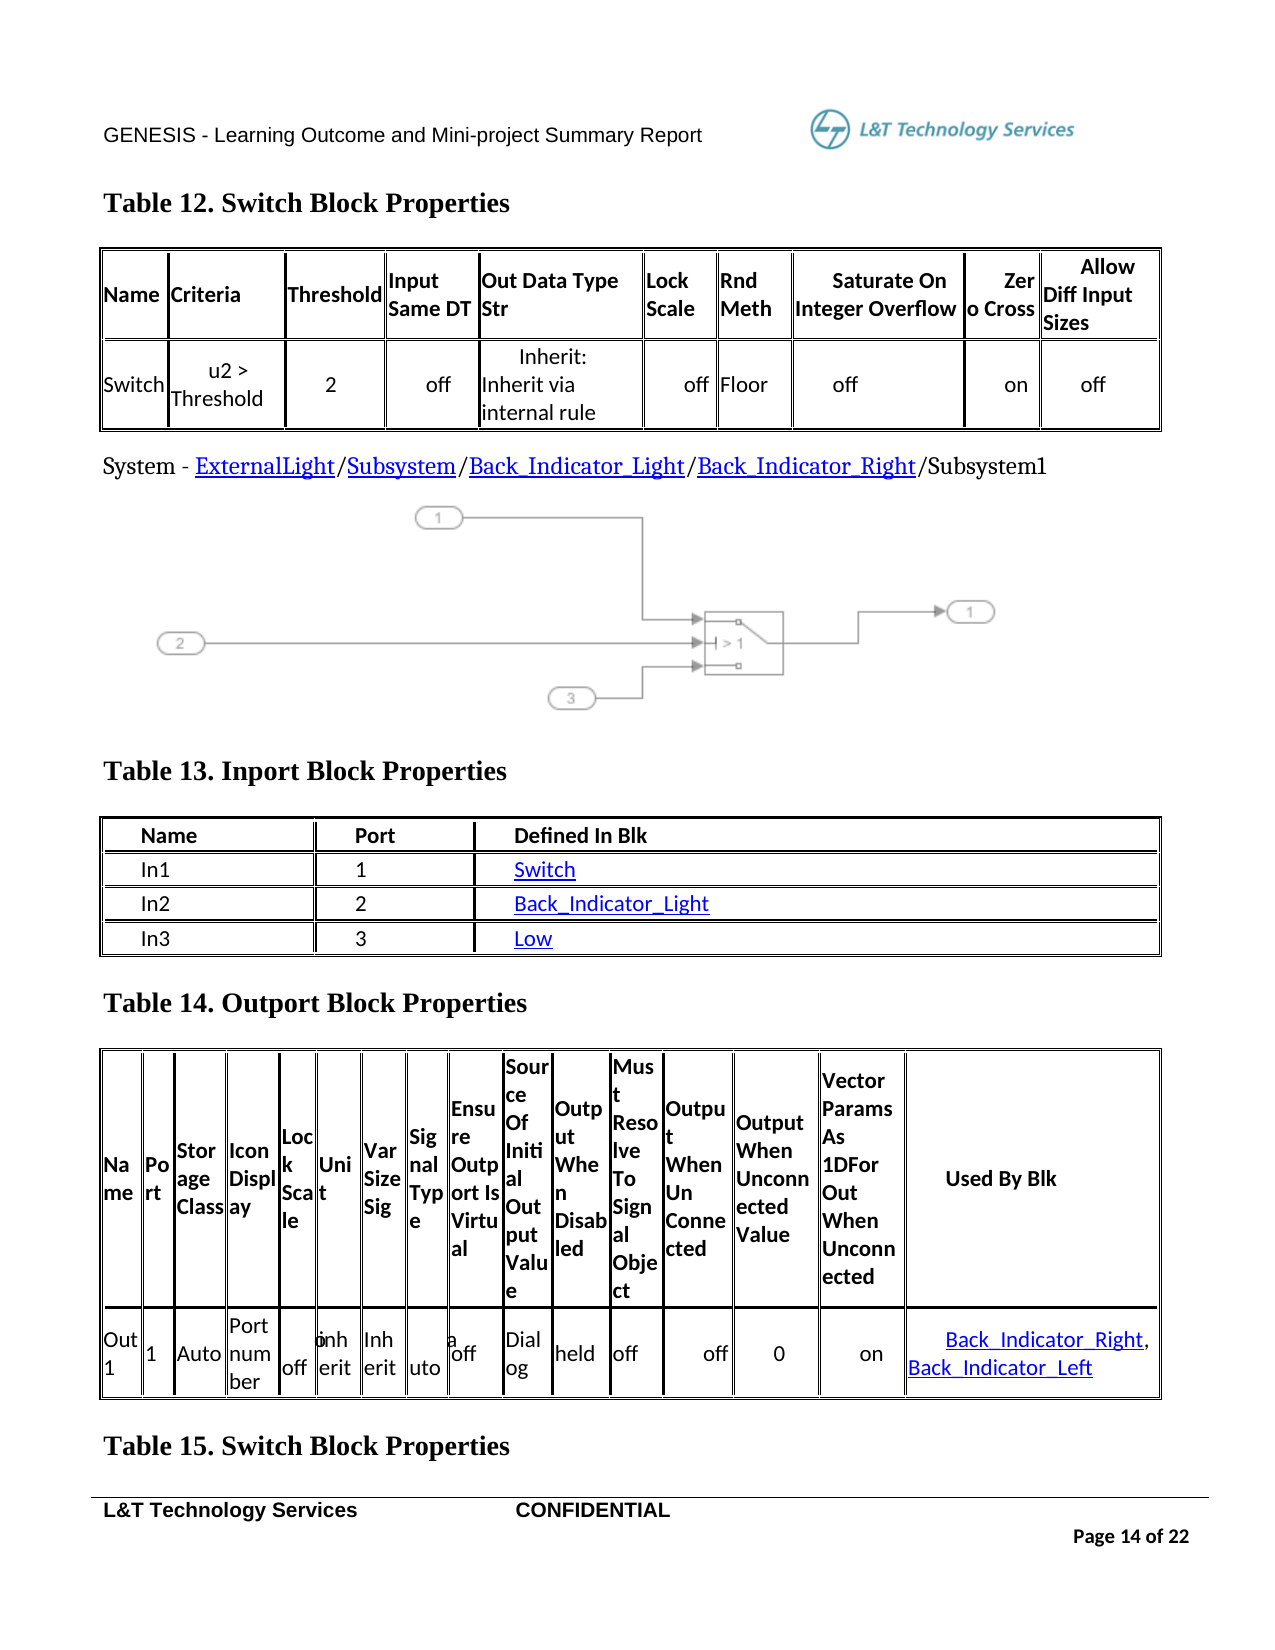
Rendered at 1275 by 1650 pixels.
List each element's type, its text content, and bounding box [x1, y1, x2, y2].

table_cell 1 [317, 854, 473, 885]
table_cell Floor [718, 341, 793, 428]
subtitle System - ExternalLight/Subsystem/Back_Indicator_Light/Back_Indicator_Right/Subsystem1 [103, 452, 1162, 481]
table_cell off [663, 1309, 733, 1396]
table_header Output When Un Connected [663, 1051, 733, 1306]
table_cell 2 [285, 341, 386, 428]
table_header Icon Display [227, 1051, 279, 1306]
table_cell u2 > Threshold [168, 341, 285, 428]
table_header Ensure Outport Is Virtual [449, 1049, 503, 1306]
table_cell auto [407, 1309, 448, 1396]
table_cell Port number [227, 1309, 279, 1396]
table_header Source Of Initial Output Value [503, 1051, 552, 1306]
table_header Unit [316, 1051, 361, 1306]
table_header Var Size Sig [361, 1051, 407, 1306]
table_header Threshold [285, 251, 386, 338]
table_header Out Data Type Str [479, 251, 644, 338]
table_cell off [644, 341, 718, 428]
table_header Must Resolve To Signal Object [610, 1049, 663, 1306]
table_cell 3 [315, 923, 474, 953]
table_cell on [820, 1309, 906, 1396]
table_cell 1 [143, 1309, 174, 1396]
table_cell off [793, 341, 964, 428]
table_cell In2 [101, 885, 315, 919]
picture [808, 98, 1075, 162]
table_header Zero Cross [964, 251, 1041, 338]
table_header Rnd Meth [718, 251, 793, 338]
table_cell Back_Indicator_Light [474, 885, 1160, 919]
table_cell off [386, 341, 479, 428]
picture [140, 489, 1011, 726]
table_header Output When Disabled [552, 1049, 610, 1306]
table_cell off [449, 1309, 503, 1396]
table_header Defined In Blk [474, 819, 1159, 850]
table_cell Switch [101, 338, 168, 428]
table_cell In3 [103, 919, 315, 953]
table_header Port [143, 1051, 174, 1306]
table_cell Inherit [361, 1309, 407, 1396]
table_cell Out1 [103, 1306, 143, 1396]
title Table 12. Switch Block Properties [103, 186, 1162, 218]
table_header Allow Diff Input Sizes [1041, 251, 1159, 338]
table_cell 2 [317, 888, 473, 919]
table_header Criteria [168, 249, 285, 338]
table_cell Low [474, 919, 1159, 953]
table_cell ooff [279, 1309, 316, 1396]
table_cell 0 [734, 1309, 819, 1396]
table_cell Auto [174, 1309, 227, 1396]
table_header Name [103, 1051, 143, 1306]
table_header Signal Type [407, 1051, 448, 1306]
table_cell Switch [476, 850, 1159, 885]
title Table 14. Outport Block Properties [103, 986, 1162, 1018]
table_cell off [610, 1309, 663, 1396]
table_cell Back_Indicator_Right, Back_Indicator_Left [906, 1306, 1159, 1396]
table_header Output When Unconnected Value [734, 1051, 819, 1306]
table_header Saturate On Integer Overflow [793, 251, 964, 338]
table_header Lock Scale [644, 251, 718, 338]
table_header Name [103, 818, 315, 850]
table_cell off [1041, 338, 1160, 428]
table_header Port [315, 819, 474, 850]
table_header Used By Blk [906, 1051, 1159, 1306]
table_header Lock Scale [279, 1051, 316, 1306]
table_cell held [552, 1309, 610, 1396]
table_cell on [964, 341, 1041, 428]
table_cell Dialog [503, 1309, 552, 1396]
table_header Storage Class [174, 1051, 227, 1306]
table_cell Inherit: Inherit via internal rule [479, 341, 644, 428]
table_cell In1 [103, 850, 313, 885]
table_header Input Same DT [386, 249, 479, 338]
title Table 15. Switch Block Properties [103, 1429, 1162, 1461]
table_cell inherit [316, 1309, 361, 1396]
table_header Vector Params As 1DFor Out When Unconnected [820, 1051, 906, 1306]
table_header Name [103, 251, 168, 338]
title Table 13. Inport Block Properties [103, 754, 1162, 787]
